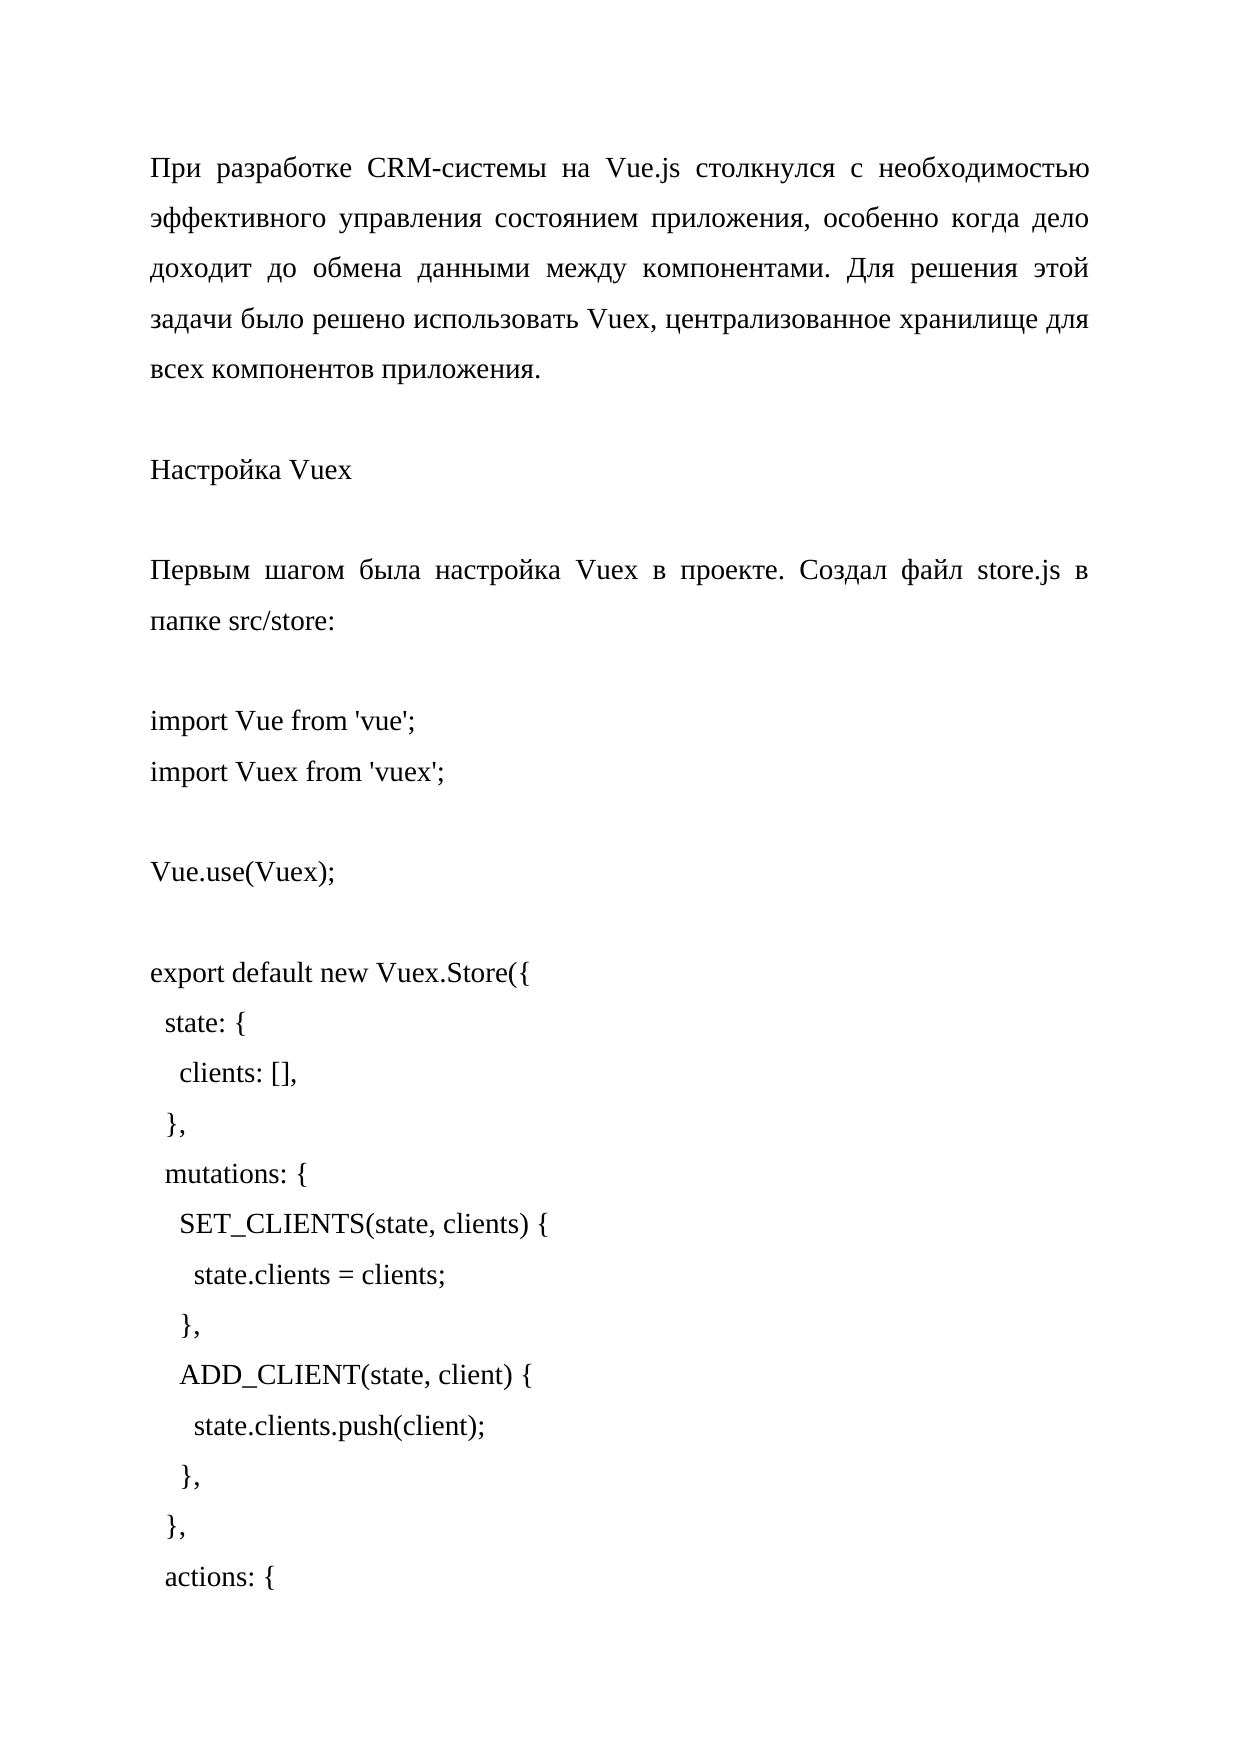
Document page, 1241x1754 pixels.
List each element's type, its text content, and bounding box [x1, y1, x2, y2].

text Настройка Vuex [150, 452, 1090, 485]
text actions: { [150, 1559, 1090, 1592]
text }, [150, 1458, 1090, 1492]
text ADD_CLIENT(state, client) { [150, 1357, 1090, 1391]
text state.clients.push(client); [150, 1408, 1090, 1441]
text При разработке CRM-системы на Vue.js столкнулся с необходимостью эффективного управления состоянием приложения, особенно когда дело доходит до обмена данными между компонентами. Для решения этой задачи было решено использовать Vuex, централизованное хранилище для всех компонентов приложения. [150, 150, 1090, 385]
text import Vue from 'vue'; [150, 703, 1090, 737]
text }, [150, 1307, 1090, 1341]
text }, [150, 1508, 1090, 1542]
text mutations: { [150, 1156, 1090, 1190]
text import Vuex from 'vuex'; [150, 754, 1090, 787]
text export default new Vuex.Store({ [150, 955, 1090, 988]
text Vue.use(Vuex); [150, 854, 1090, 888]
text state: { [150, 1005, 1090, 1039]
text state.clients = clients; [150, 1257, 1090, 1290]
text clients: [], [150, 1056, 1090, 1089]
text }, [150, 1106, 1090, 1139]
text SET_CLIENTS(state, clients) { [150, 1207, 1090, 1240]
text Первым шагом была настройка Vuex в проекте. Создал файл store.js в папке src/store: [150, 552, 1090, 636]
